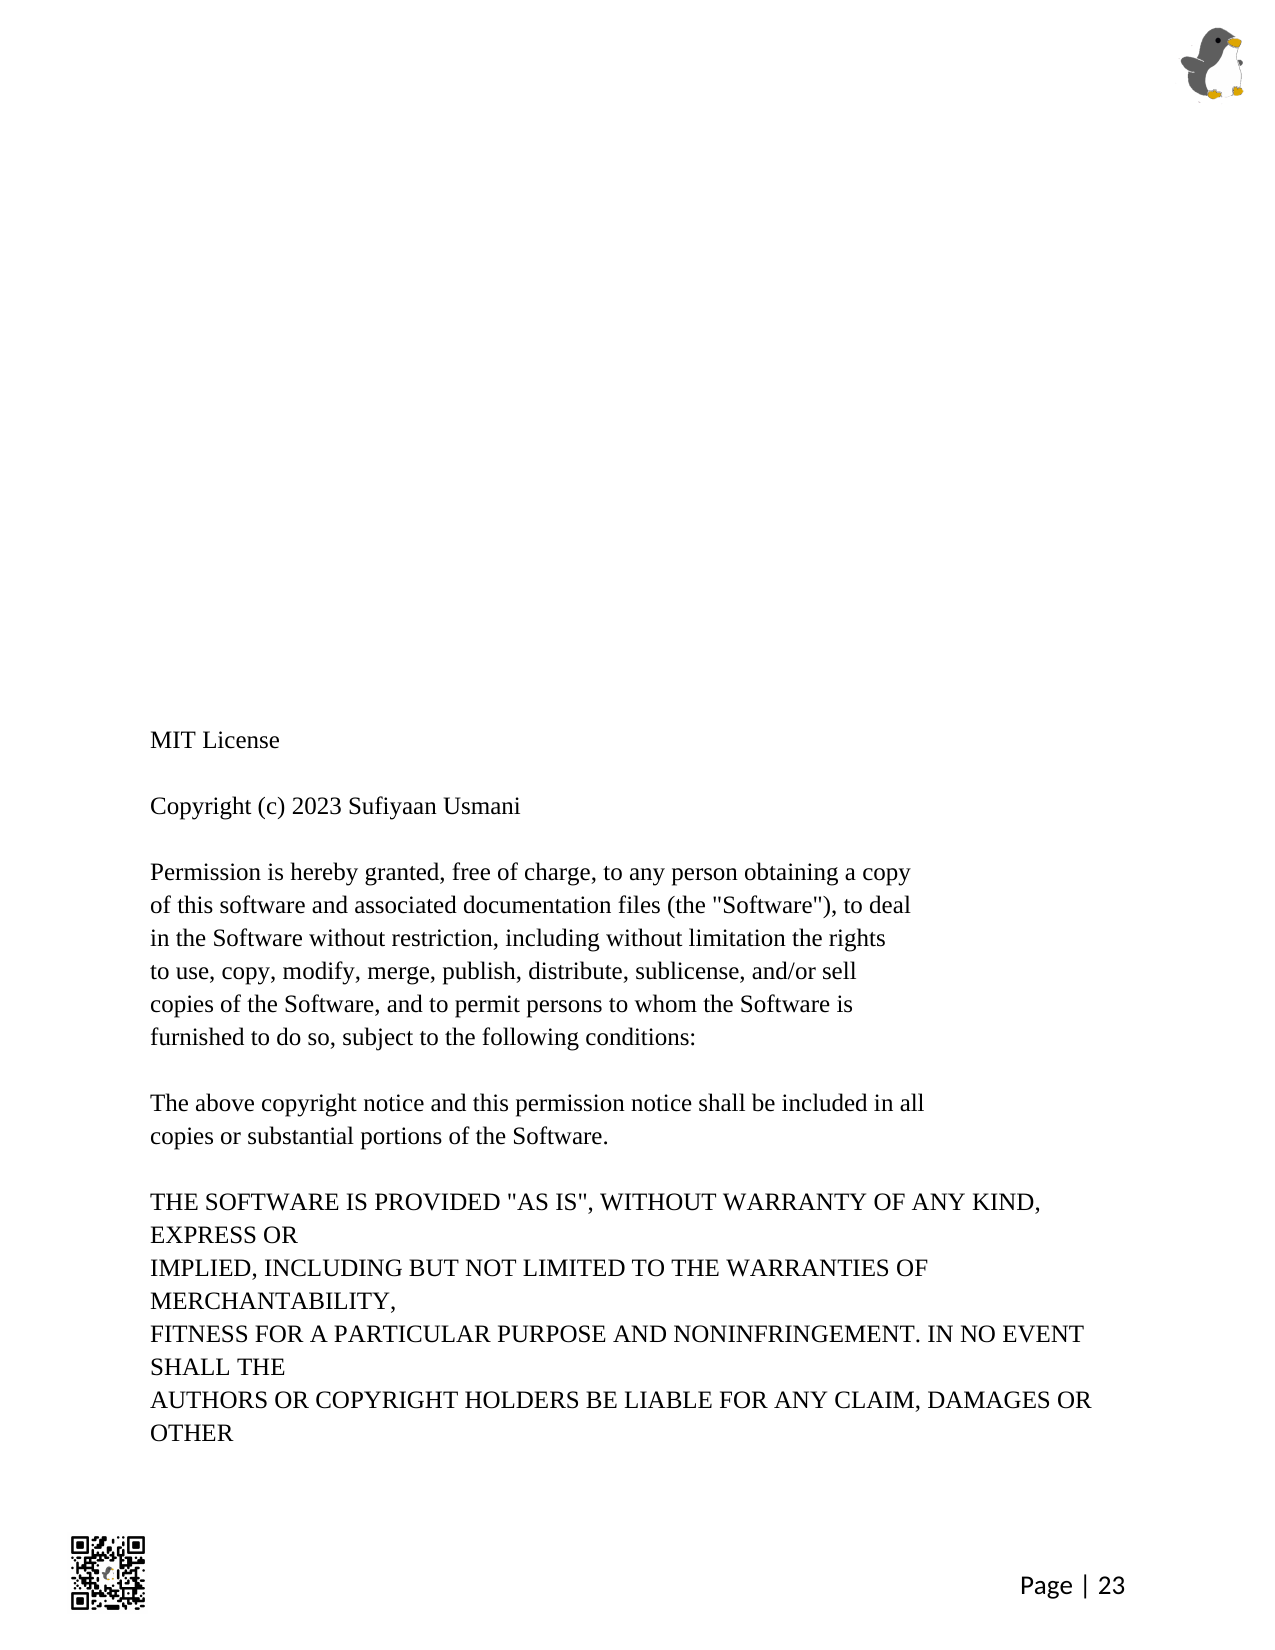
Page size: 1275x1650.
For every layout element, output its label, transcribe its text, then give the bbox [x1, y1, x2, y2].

text of this software and associated documentation files (the "Software"), to deal [150, 890, 1125, 919]
text MIT License [150, 725, 1125, 754]
text FITNESS FOR A PARTICULAR PURPOSE AND NONINFRINGEMENT. IN NO EVENT SHALL THE [150, 1319, 1125, 1381]
text The above copyright notice and this permission notice shall be included in all [150, 1088, 1125, 1117]
text in the Software without restriction, including without limitation the rights [150, 923, 1125, 952]
text IMPLIED, INCLUDING BUT NOT LIMITED TO THE WARRANTIES OF MERCHANTABILITY, [150, 1253, 1125, 1315]
text copies of the Software, and to permit persons to whom the Software is [150, 989, 1125, 1018]
picture [67, 1532, 149, 1614]
text THE SOFTWARE IS PROVIDED "AS IS", WITHOUT WARRANTY OF ANY KIND, EXPRESS OR [150, 1187, 1125, 1249]
text Permission is hereby granted, free of charge, to any person obtaining a copy [150, 857, 1125, 886]
text furnished to do so, subject to the following conditions: [150, 1022, 1125, 1051]
text copies or substantial portions of the Software. [150, 1121, 1125, 1150]
text Copyright (c) 2023 Sufiyaan Usmani [150, 791, 1125, 820]
text to use, copy, modify, merge, publish, distribute, sublicense, and/or sell [150, 956, 1125, 985]
text AUTHORS OR COPYRIGHT HOLDERS BE LIABLE FOR ANY CLAIM, DAMAGES OR OTHER [150, 1385, 1125, 1447]
picture [1167, 12, 1258, 111]
